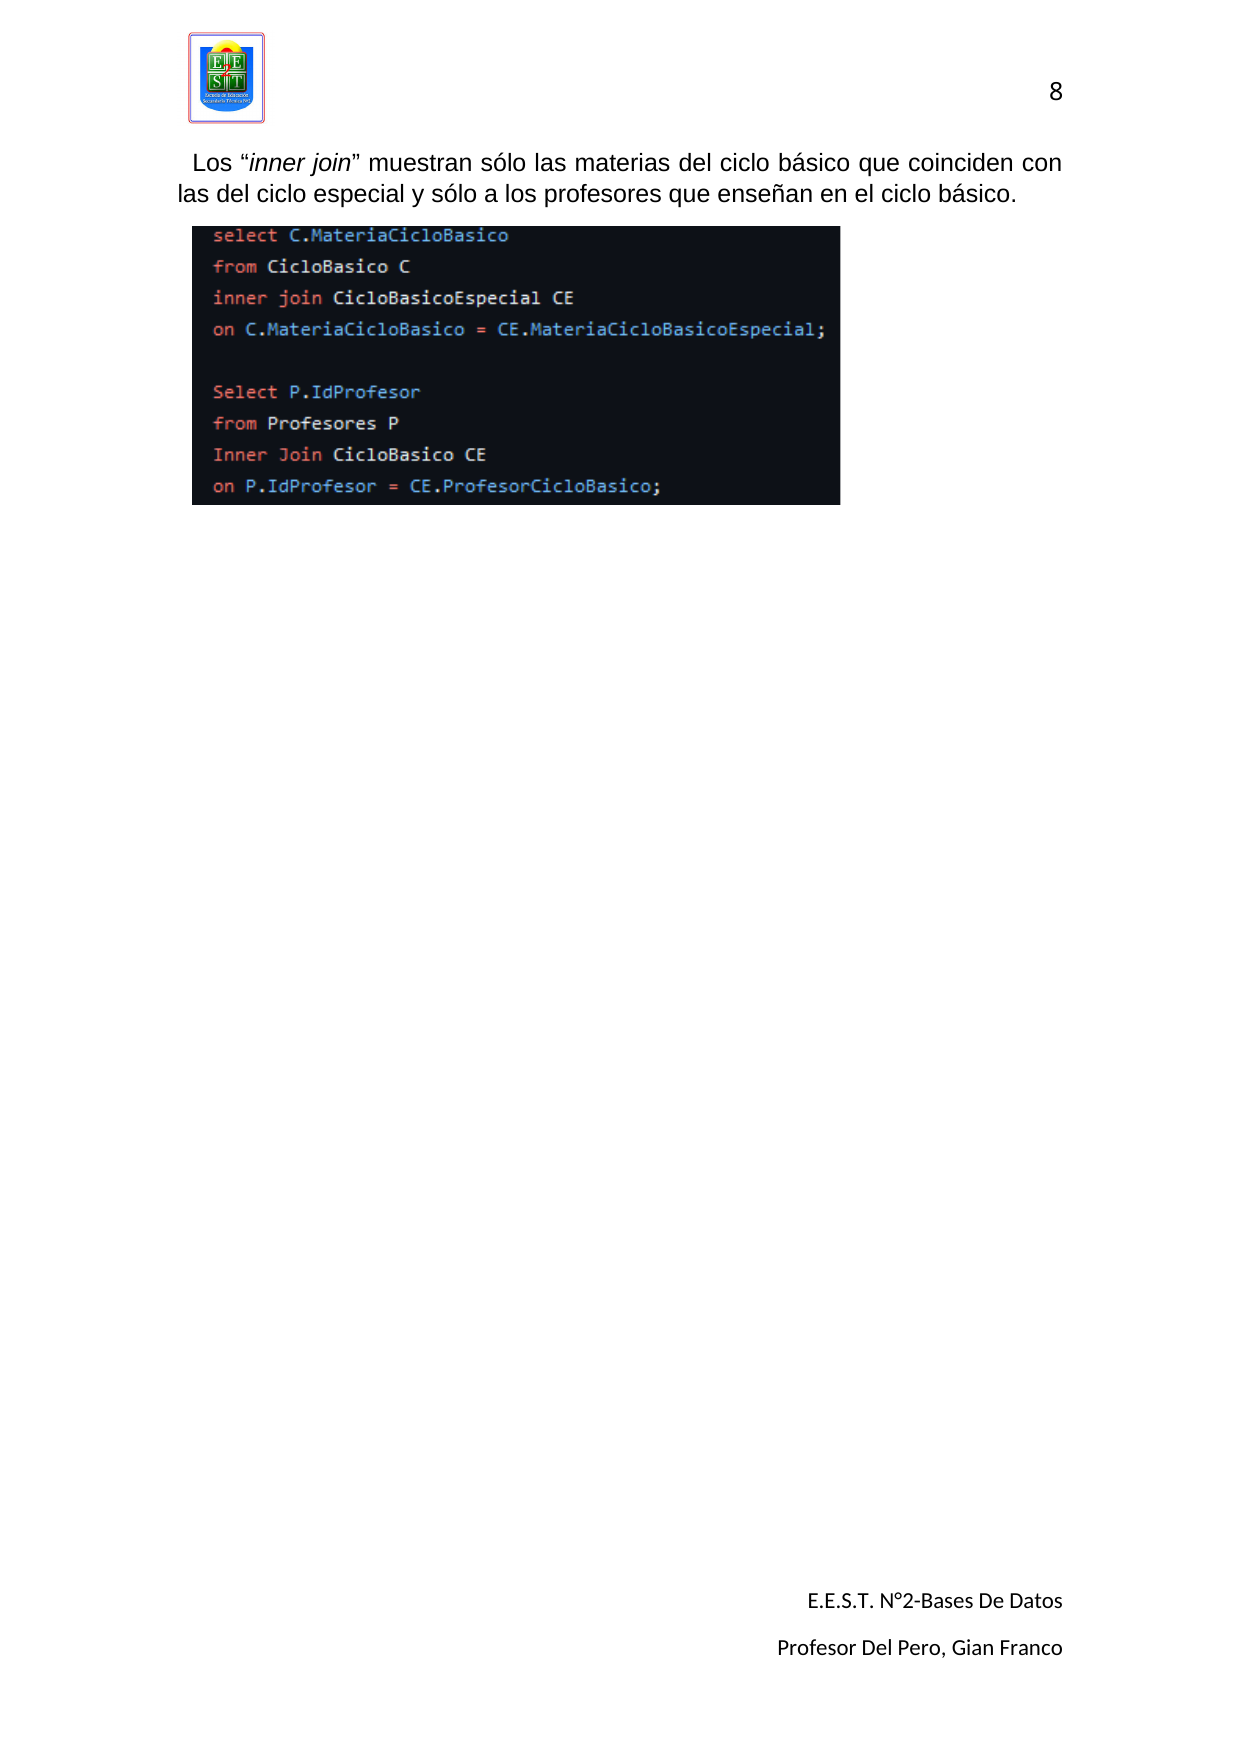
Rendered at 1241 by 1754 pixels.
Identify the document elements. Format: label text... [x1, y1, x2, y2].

picture [192, 226, 841, 505]
picture [177, 30, 276, 126]
